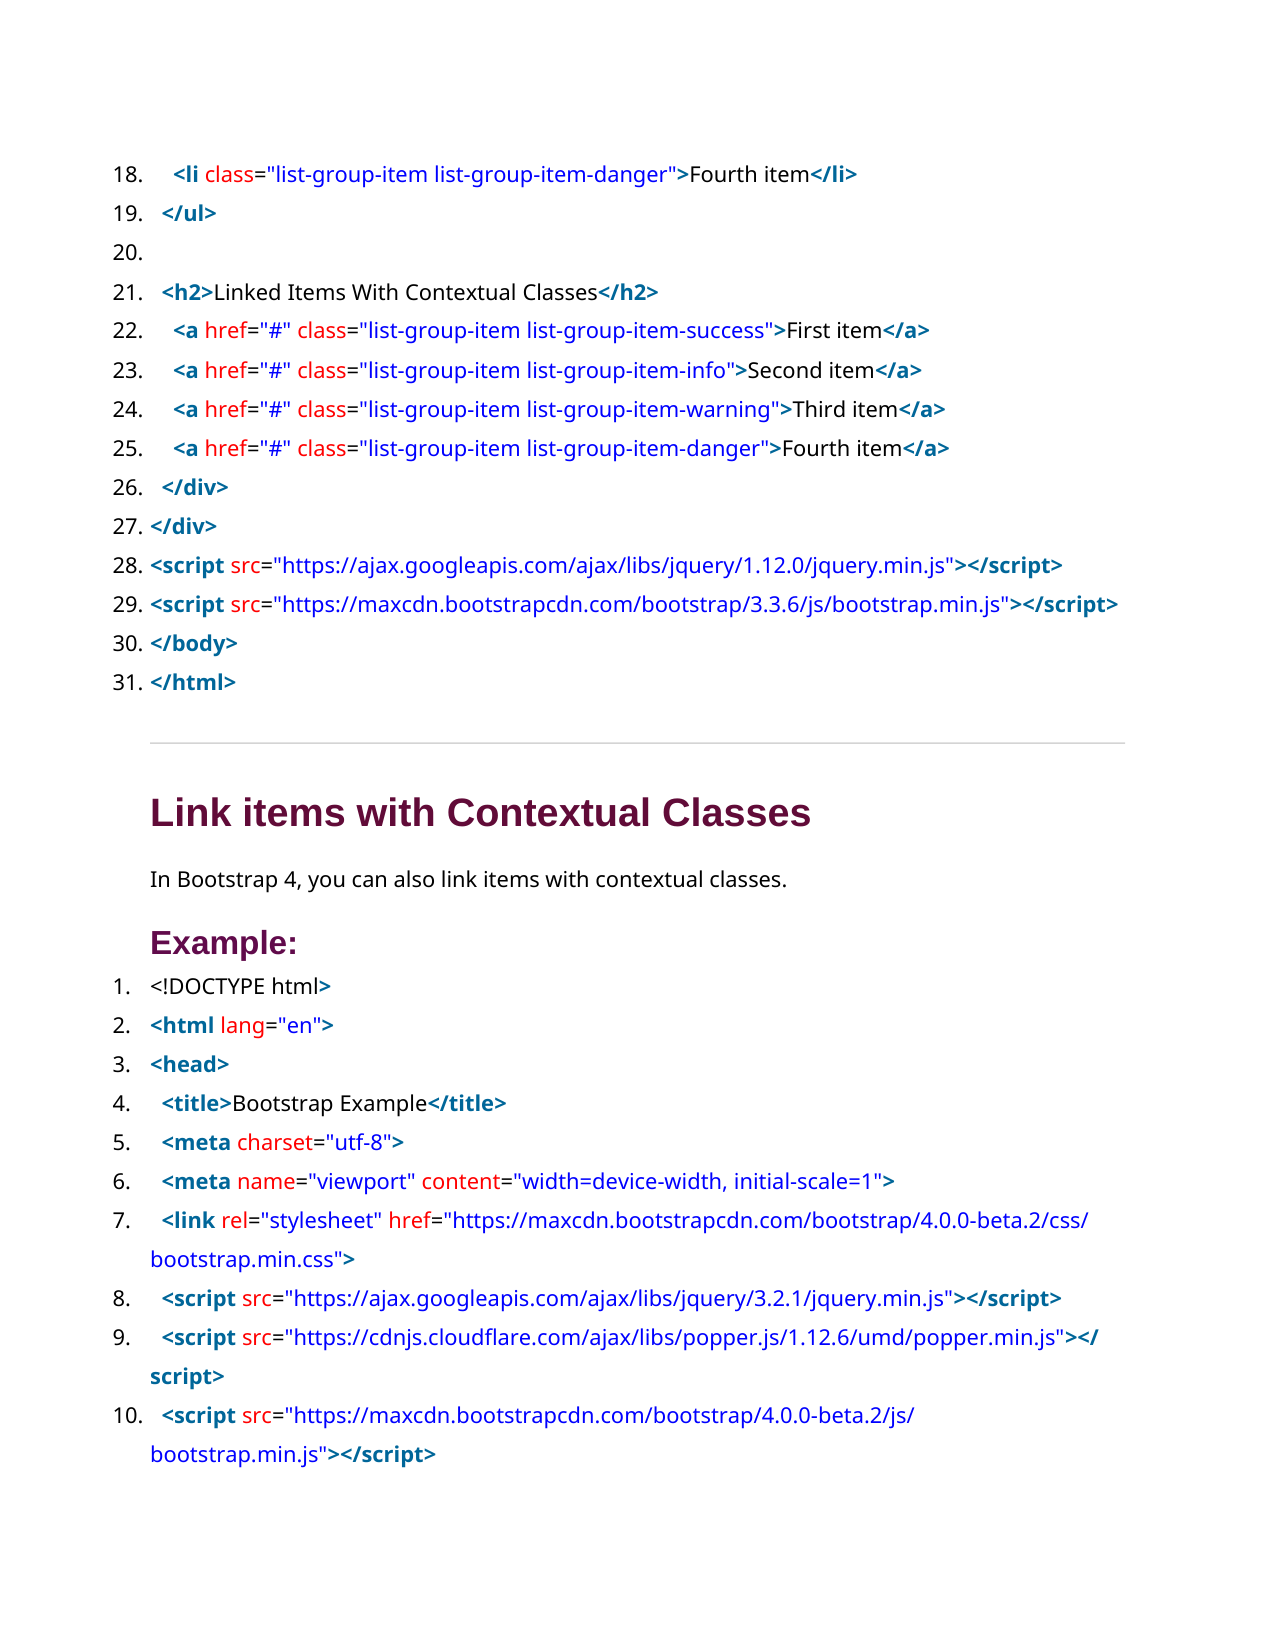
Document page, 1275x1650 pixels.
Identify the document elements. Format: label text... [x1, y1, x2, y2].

list <h2>Linked Items With Contextual Classes</h2> [112, 267, 1125, 306]
list <a href="#" class="list-group-item list-group-item-success">First item</a> [112, 306, 1125, 345]
list <a href="#" class="list-group-item list-group-item-danger">Fourth item</a> [112, 423, 1125, 462]
subtitle Example: [150, 923, 1125, 961]
list <li class="list-group-item list-group-item-danger">Fourth item</li> [112, 150, 1125, 189]
list <script src="https://ajax.googleapis.com/ajax/libs/jquery/1.12.0/jquery.min.js"></script> [112, 541, 1125, 580]
list <script src="https://maxcdn.bootstrapcdn.com/bootstrap/3.3.6/js/bootstrap.min.js"></script> [112, 580, 1125, 619]
list <!DOCTYPE html> [112, 961, 1125, 1000]
list </ul> [112, 189, 1125, 228]
list <html lang="en"> [112, 1000, 1125, 1039]
list <a href="#" class="list-group-item list-group-item-info">Second item</a> [112, 345, 1125, 384]
text In Bootstrap 4, you can also link items with contextual classes. [150, 864, 1125, 894]
list </div> [112, 502, 1125, 541]
list </div> [112, 462, 1125, 502]
list <a href="#" class="list-group-item list-group-item-warning">Third item</a> [112, 384, 1125, 423]
list <script src="https://cdnjs.cloudflare.com/ajax/libs/popper.js/1.12.6/umd/popper.min.js"></script> [112, 1313, 1125, 1391]
list <head> [112, 1039, 1125, 1078]
list </body> [112, 619, 1125, 658]
list <link rel="stylesheet" href="https://maxcdn.bootstrapcdn.com/bootstrap/4.0.0-beta.2/css/bootstrap.min.css"> [112, 1196, 1125, 1274]
list <title>Bootstrap Example</title> [112, 1078, 1125, 1118]
subtitle Link items with Contextual Classes [150, 789, 1125, 835]
list <script src="https://ajax.googleapis.com/ajax/libs/jquery/3.2.1/jquery.min.js"></script> [112, 1274, 1125, 1313]
list </html> [112, 658, 1125, 697]
list <meta name="viewport" content="width=device-width, initial-scale=1"> [112, 1157, 1125, 1196]
list <script src="https://maxcdn.bootstrapcdn.com/bootstrap/4.0.0-beta.2/js/bootstrap.min.js"></script> [112, 1391, 1125, 1469]
list <meta charset="utf-8"> [112, 1118, 1125, 1157]
